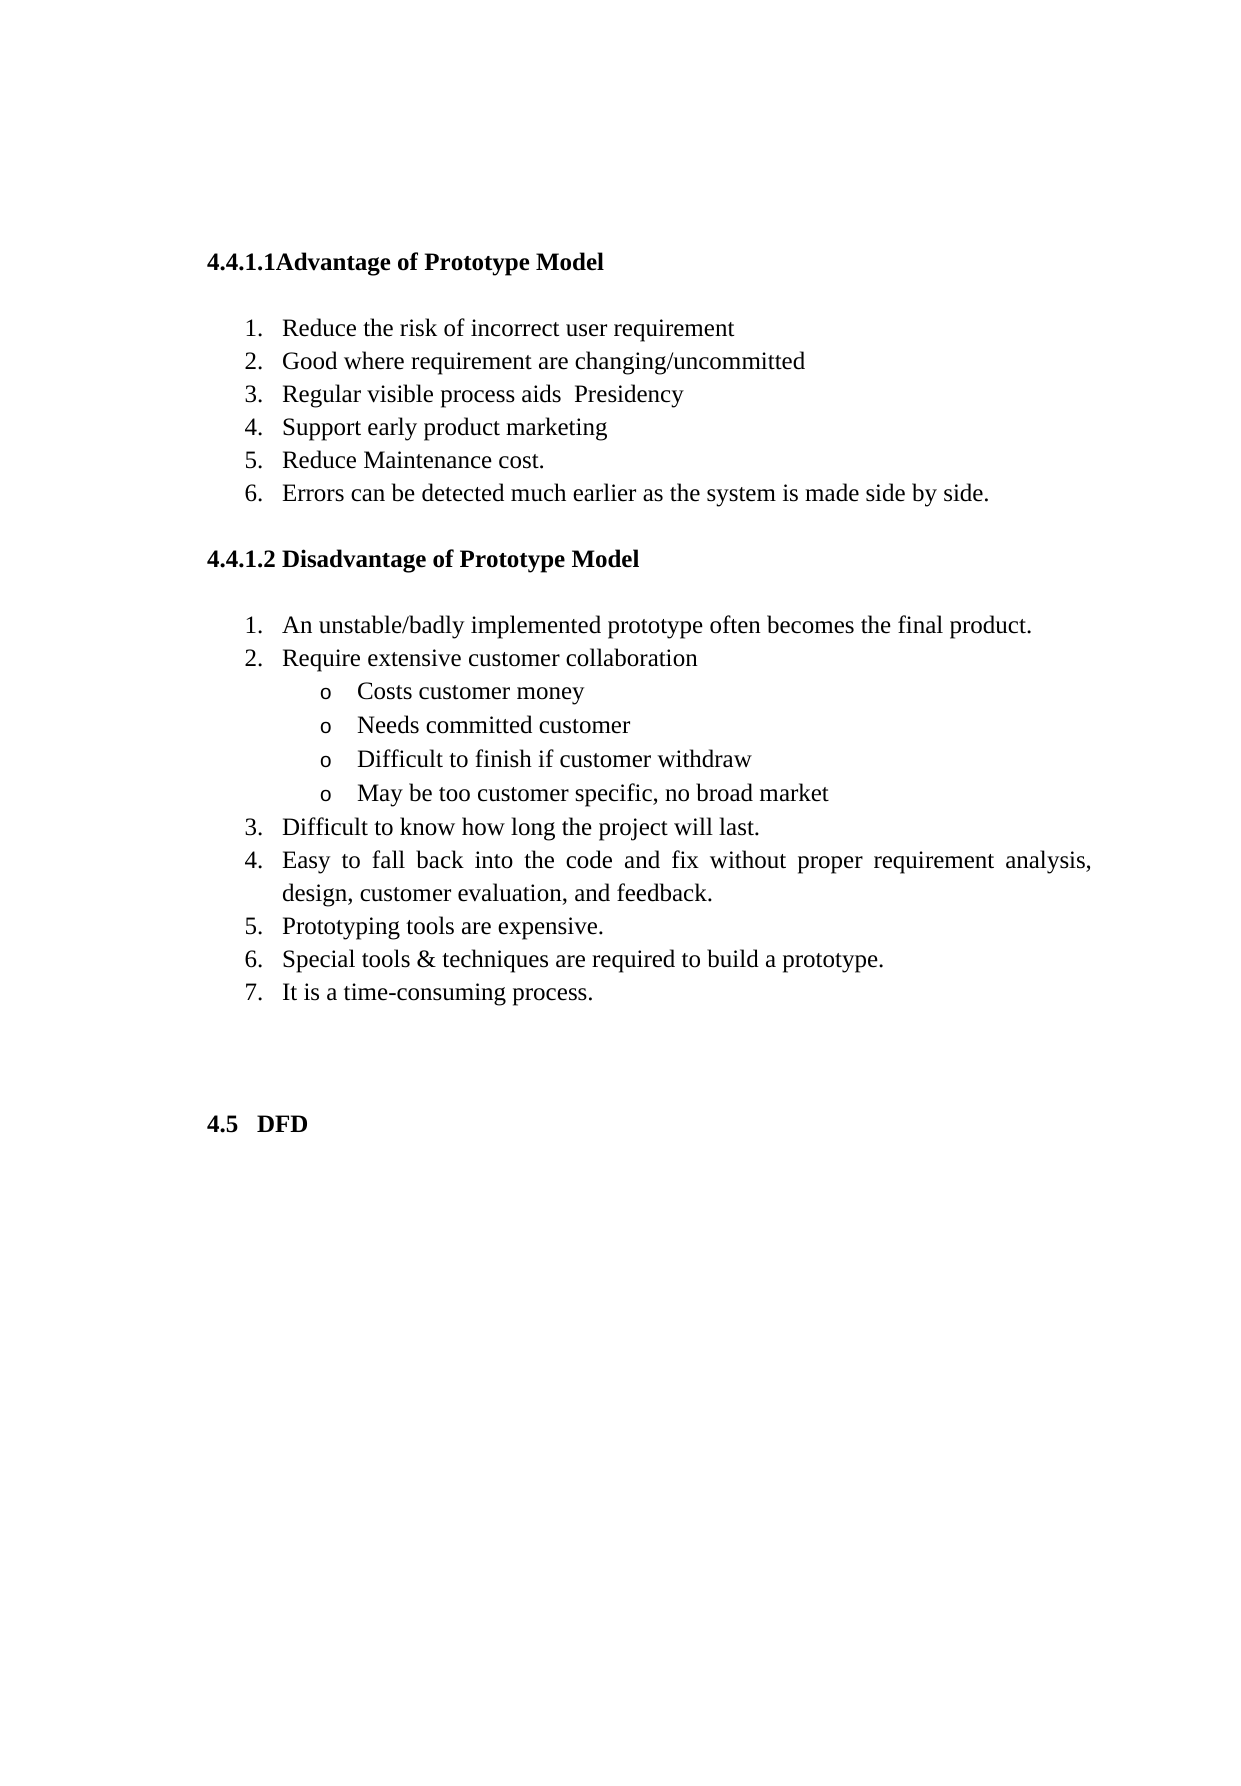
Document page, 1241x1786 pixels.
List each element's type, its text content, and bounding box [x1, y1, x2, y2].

list Difficult to know how long the project will last. [244, 812, 1092, 841]
list Difficult to finish if customer withdraw [319, 744, 1092, 773]
list Regular visible process aids Presidency [244, 379, 1092, 408]
list Needs committed customer [319, 710, 1092, 739]
list Errors can be detected much earlier as the system is made side by side. [244, 478, 1092, 507]
text 4.4.1.1Advantage of Prototype Model [207, 247, 1092, 276]
list Special tools & techniques are required to build a prototype. [244, 944, 1092, 973]
text 4.4.1.2 Disadvantage of Prototype Model [207, 544, 1092, 573]
list Reduce Maintenance cost. [244, 445, 1092, 474]
list Reduce the risk of incorrect user requirement [244, 313, 1092, 342]
list An unstable/badly implemented prototype often becomes the final product. [244, 610, 1092, 639]
list Easy to fall back into the code and fix without proper requirement analysis, design, customer evaluation, and feedback. [244, 845, 1092, 907]
list Support early product marketing [244, 412, 1092, 441]
list Require extensive customer collaboration [244, 643, 1092, 672]
text 4.5 DFD [207, 1109, 1092, 1138]
list It is a time-consuming process. [244, 977, 1092, 1006]
list Prototyping tools are expensive. [244, 911, 1092, 940]
list May be too customer specific, no broad market [319, 778, 1092, 807]
list Good where requirement are changing/uncommitted [244, 346, 1092, 374]
list Costs customer money [319, 676, 1092, 706]
